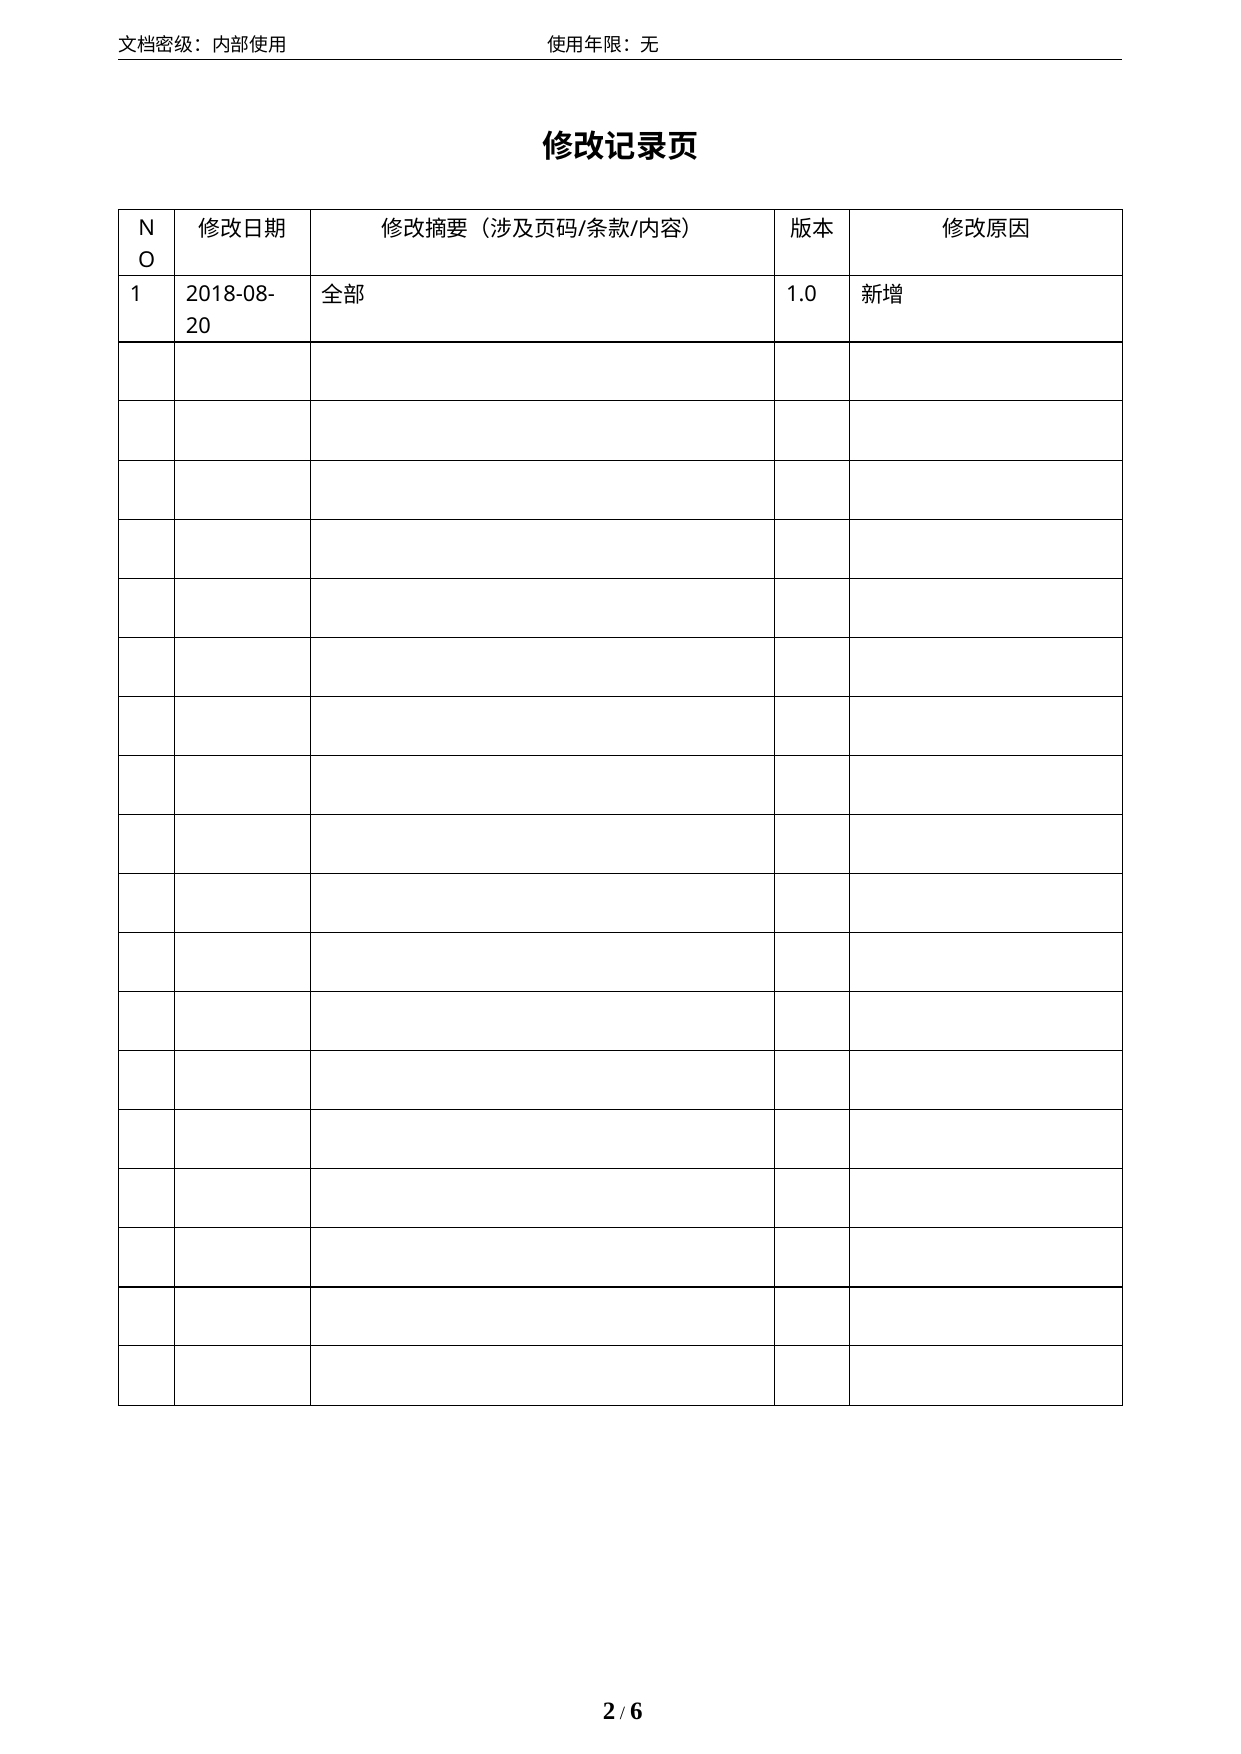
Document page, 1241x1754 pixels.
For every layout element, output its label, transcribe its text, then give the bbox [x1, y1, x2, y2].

table_cell [850, 1169, 1122, 1227]
table_cell [775, 461, 849, 518]
table_cell [775, 1051, 849, 1109]
table_cell [850, 343, 1122, 400]
table_cell [175, 520, 310, 578]
table_cell [775, 1346, 849, 1404]
table_cell [850, 1288, 1122, 1345]
table_cell [775, 1228, 849, 1286]
table_cell [775, 992, 849, 1050]
table_cell [850, 1346, 1122, 1404]
table_cell [775, 756, 849, 814]
table_cell [175, 874, 310, 932]
table_cell [850, 756, 1122, 814]
table_cell 1 [119, 276, 174, 341]
table_cell [775, 520, 849, 578]
table_cell [850, 874, 1122, 932]
table_cell [850, 638, 1122, 696]
table_cell [175, 1110, 310, 1168]
table_cell [175, 992, 310, 1050]
table_cell [119, 697, 174, 755]
table_cell [119, 520, 174, 578]
table_cell [311, 992, 774, 1050]
table_cell [850, 933, 1122, 991]
table_cell [775, 1288, 849, 1345]
table_cell [775, 815, 849, 873]
table_cell [119, 933, 174, 991]
table_cell 2018-08-20 [175, 276, 310, 341]
table_header 修改日期 [175, 210, 310, 275]
table_header NO [119, 210, 174, 275]
table_cell [119, 638, 174, 696]
table_cell [850, 461, 1122, 518]
table_cell [775, 638, 849, 696]
table_cell [119, 815, 174, 873]
table_cell [850, 992, 1122, 1050]
table_cell [175, 815, 310, 873]
table_cell [175, 401, 310, 459]
table_cell [175, 638, 310, 696]
text 修改记录页 [118, 112, 1122, 177]
table_cell [119, 1288, 174, 1345]
table_cell [311, 401, 774, 459]
table_cell [311, 756, 774, 814]
table_cell [850, 1051, 1122, 1109]
table_cell [119, 1228, 174, 1286]
table_cell [775, 401, 849, 459]
table_cell [775, 933, 849, 991]
table_cell [175, 1169, 310, 1227]
table_cell [311, 874, 774, 932]
table_cell [775, 1110, 849, 1168]
table_cell [311, 461, 774, 518]
table_cell [119, 756, 174, 814]
table_cell [175, 1051, 310, 1109]
table_cell [311, 579, 774, 637]
table_cell [775, 579, 849, 637]
table_cell [119, 1346, 174, 1404]
table_cell [311, 1051, 774, 1109]
table_cell [775, 874, 849, 932]
table_cell [175, 1228, 310, 1286]
table_cell [311, 1228, 774, 1286]
table_cell 1.0 [775, 276, 849, 341]
table_cell [119, 401, 174, 459]
table_cell 新增 [850, 276, 1122, 341]
table_cell [850, 1228, 1122, 1286]
table_cell [119, 461, 174, 518]
table_cell 全部 [311, 276, 774, 341]
table_cell [311, 697, 774, 755]
table_header 版本 [775, 210, 849, 275]
table_header 修改原因 [850, 210, 1122, 275]
table_cell [850, 520, 1122, 578]
table_cell [311, 1110, 774, 1168]
table_cell [119, 343, 174, 400]
table_cell [175, 933, 310, 991]
table_cell [311, 933, 774, 991]
table_cell [175, 461, 310, 518]
table_cell [850, 697, 1122, 755]
table_cell [311, 520, 774, 578]
table_cell [775, 343, 849, 400]
table_cell [119, 1169, 174, 1227]
table_cell [311, 1288, 774, 1345]
table_cell [850, 401, 1122, 459]
table_cell [850, 579, 1122, 637]
table_cell [775, 697, 849, 755]
table_cell [175, 343, 310, 400]
table_cell [775, 1169, 849, 1227]
table_cell [119, 992, 174, 1050]
table_cell [311, 1169, 774, 1227]
table_cell [311, 638, 774, 696]
table_header 修改摘要（涉及页码/条款/内容） [311, 210, 774, 275]
table_cell [119, 1110, 174, 1168]
table_cell [175, 756, 310, 814]
table_cell [175, 697, 310, 755]
table_cell [119, 1051, 174, 1109]
table_cell [175, 1288, 310, 1345]
table_cell [311, 343, 774, 400]
table_cell [119, 874, 174, 932]
table_cell [850, 815, 1122, 873]
table_cell [119, 579, 174, 637]
table_cell [175, 1346, 310, 1404]
table_cell [311, 1346, 774, 1404]
table_cell [175, 579, 310, 637]
table_cell [311, 815, 774, 873]
table_cell [850, 1110, 1122, 1168]
